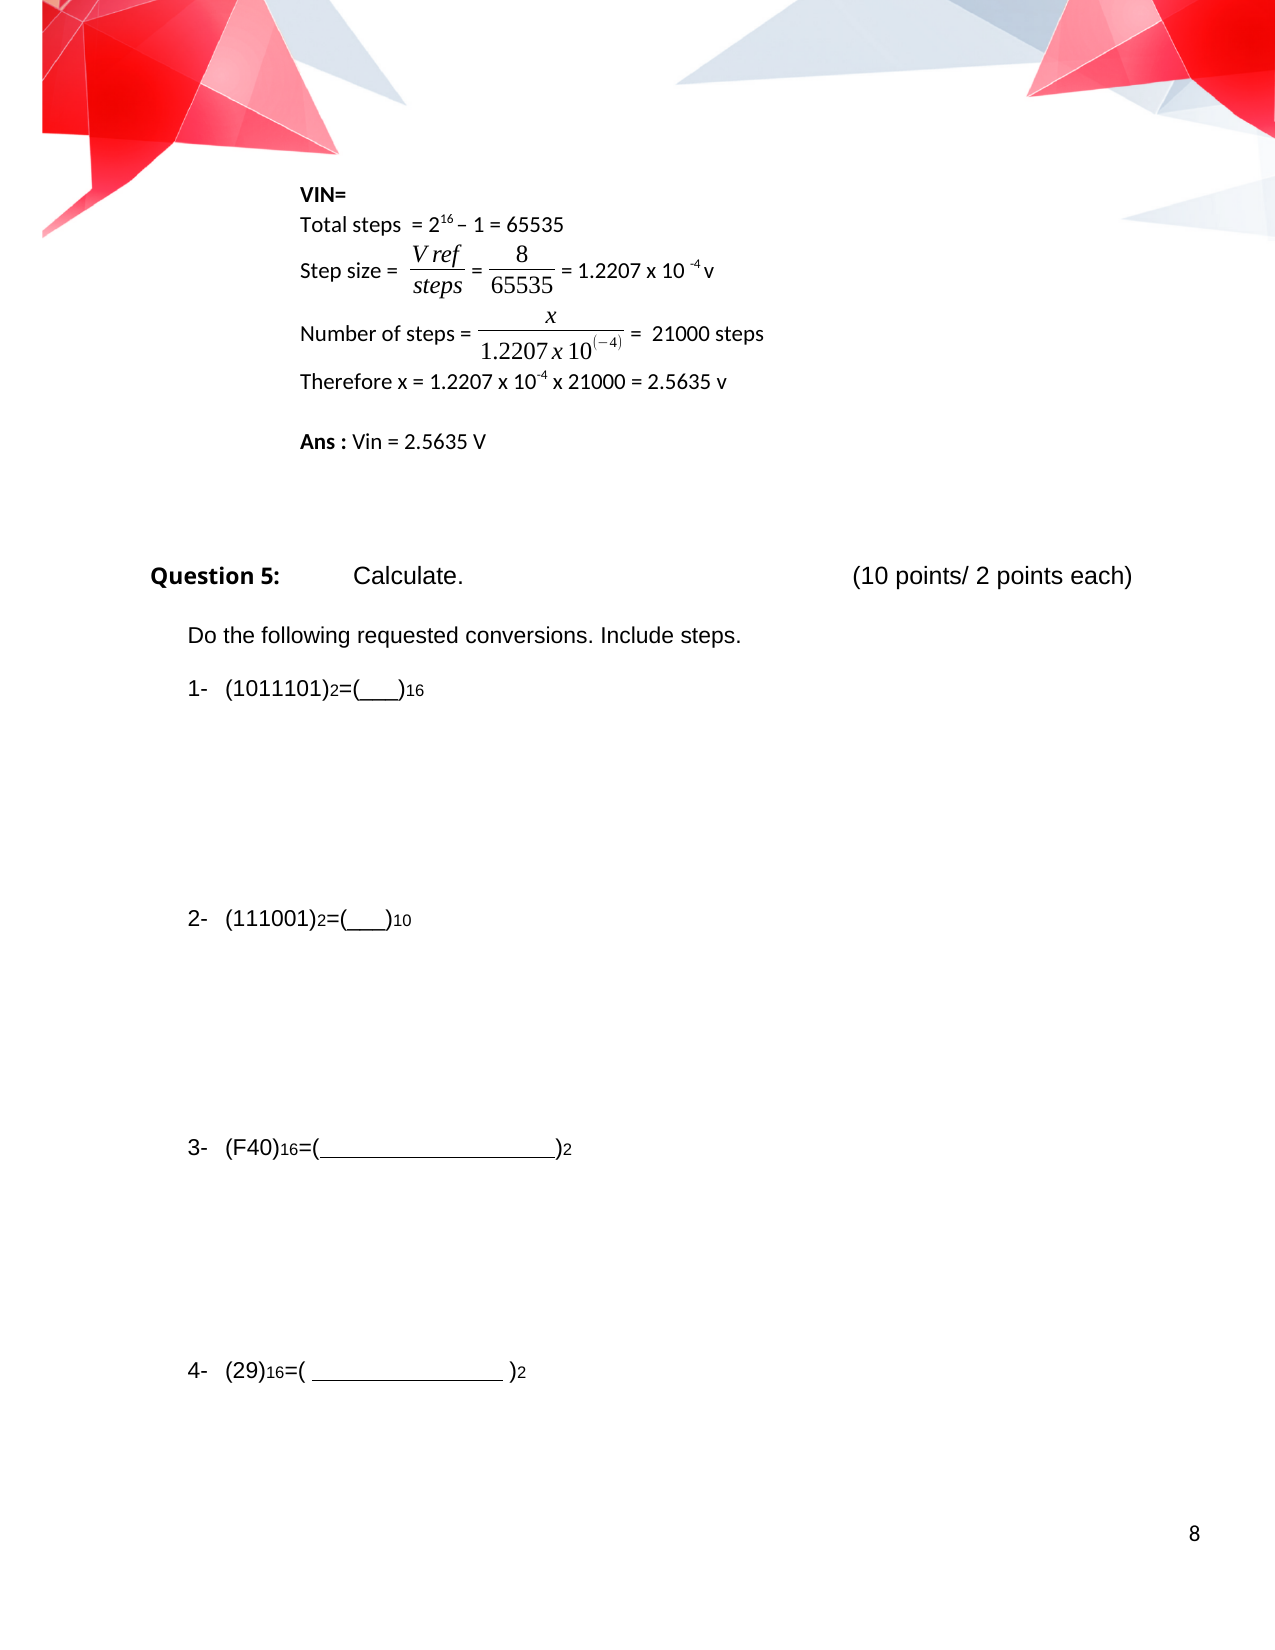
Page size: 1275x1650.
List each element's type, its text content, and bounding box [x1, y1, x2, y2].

list (29)16=( )2 [187, 1357, 1200, 1383]
text Do the following requested conversions. Include steps. [187, 622, 1200, 648]
list Therefore x = 1.2207 x 10-4 x 21000 = 2.5635 v [300, 367, 1200, 395]
list Number of steps = = 21000 steps [300, 302, 1200, 364]
list (F40)16=( )2 [187, 1134, 1200, 1160]
list (111001)2=(___)10 [187, 904, 1200, 931]
list Step size = = = 1.2207 x 10 -4 v [300, 241, 1200, 299]
list Total steps = 216 – 1 = 65535 [300, 210, 1200, 238]
picture [42, 0, 1275, 254]
list Calculate. (10 points/ 2 points each) [150, 560, 1245, 592]
list (1011101)2=(___)16 [187, 675, 1200, 702]
list Ans : Vin = 2.5635 V [300, 427, 1200, 455]
list VIN= [300, 180, 1200, 208]
